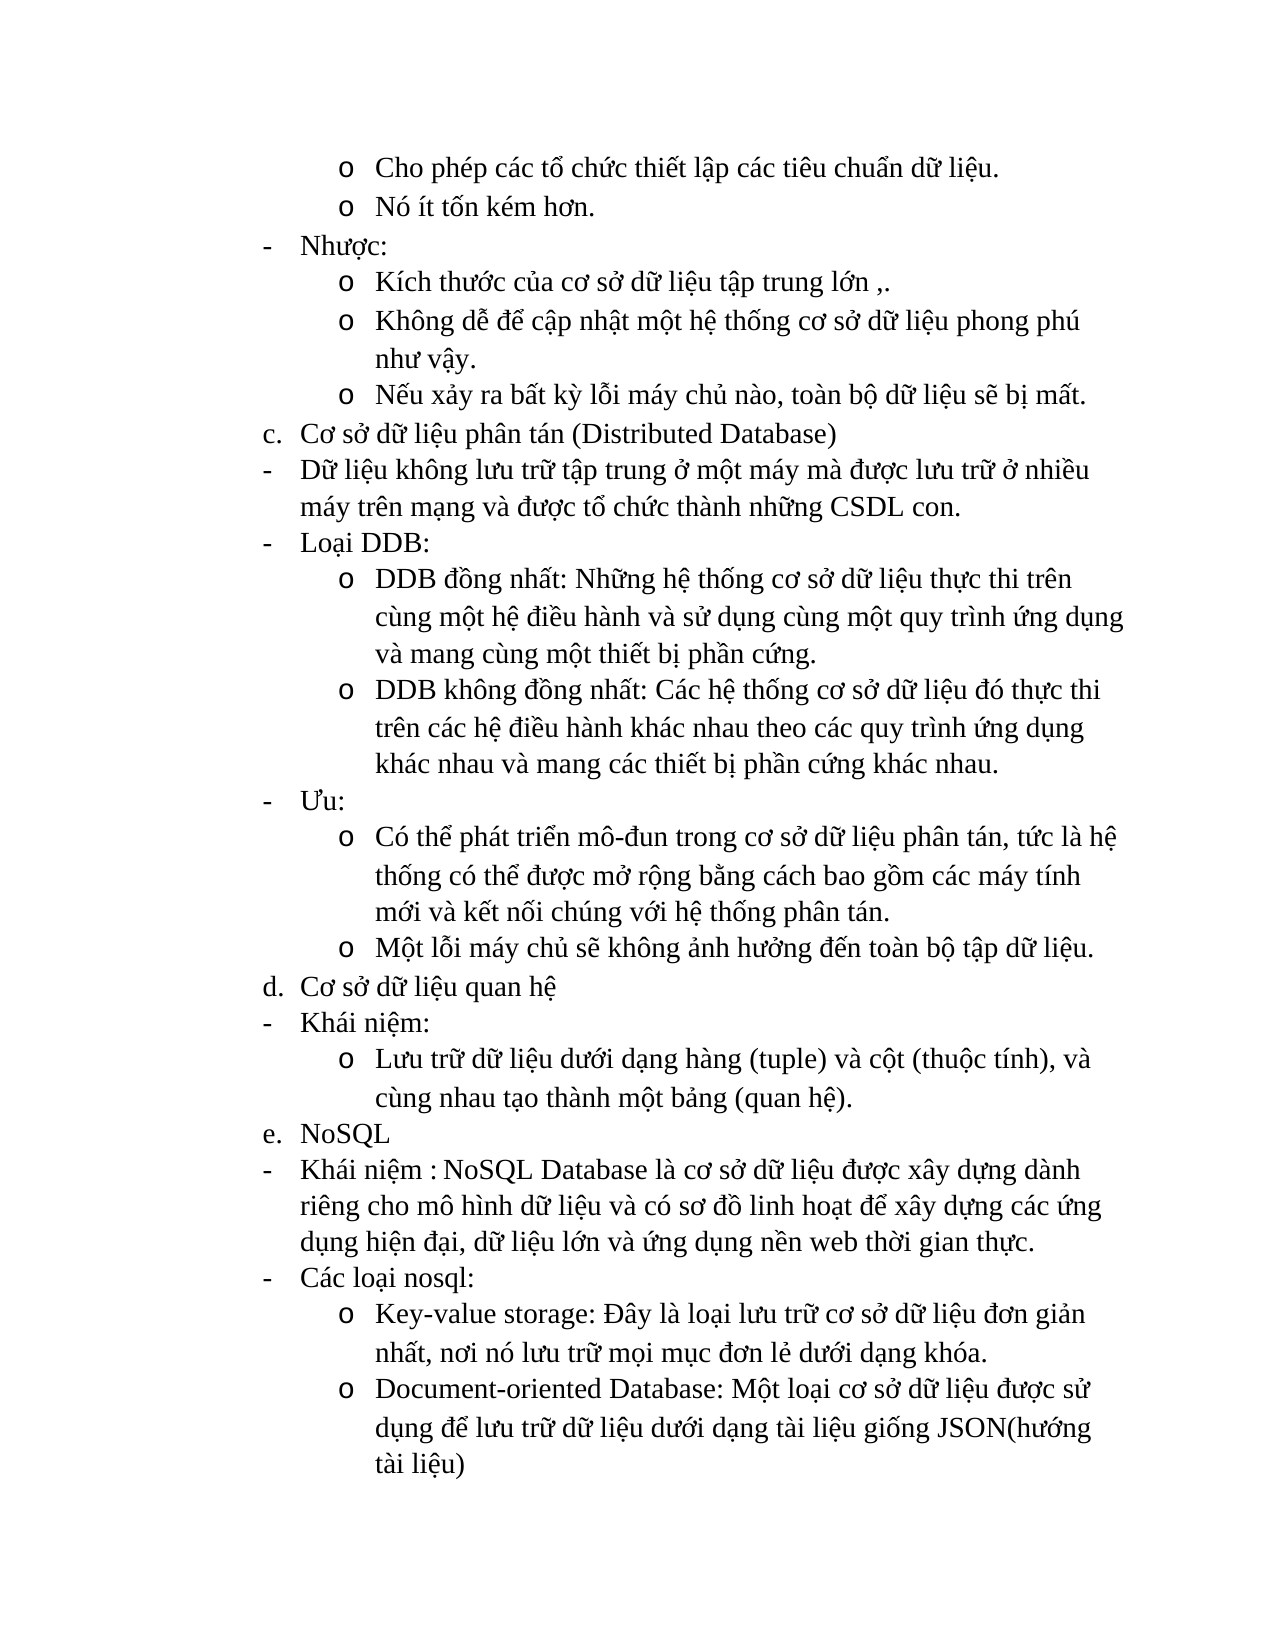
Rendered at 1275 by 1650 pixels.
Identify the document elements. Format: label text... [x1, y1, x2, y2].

list Cho phép các tổ chức thiết lập các tiêu chuẩn dữ liệu. [337, 150, 1125, 186]
list Kích thước của cơ sở dữ liệu tập trung lớn ,. [337, 264, 1125, 300]
list Nhược: [262, 228, 1125, 261]
list Loại DDB: [262, 525, 1125, 558]
list Một lỗi máy chủ sẽ không ảnh hưởng đến toàn bộ tập dữ liệu. [337, 930, 1125, 966]
list Không dễ để cập nhật một hệ thống cơ sở dữ liệu phong phú như vậy. [337, 303, 1125, 375]
list Document-oriented Database: Một loại cơ sở dữ liệu được sử dụng để lưu trữ dữ liệu dưới dạng tài liệu giống JSON(hướng tài liệu) [337, 1371, 1125, 1480]
list Cơ sở dữ liệu quan hệ [262, 969, 1125, 1002]
list Nó ít tốn kém hơn. [337, 189, 1125, 225]
list Có thể phát triển mô-đun trong cơ sở dữ liệu phân tán, tức là hệ thống có thể được mở rộng bằng cách bao gồm các máy tính mới và kết nối chúng với hệ thống phân tán. [337, 819, 1125, 927]
list Nếu xảy ra bất kỳ lỗi máy chủ nào, toàn bộ dữ liệu sẽ bị mất. [337, 377, 1125, 413]
list NoSQL [262, 1116, 1125, 1149]
list DDB đồng nhất: Những hệ thống cơ sở dữ liệu thực thi trên cùng một hệ điều hành và sử dụng cùng một quy trình ứng dụng và mang cùng một thiết bị phần cứng. [337, 561, 1125, 669]
list Lưu trữ dữ liệu dưới dạng hàng (tuple) và cột (thuộc tính), và cùng nhau tạo thành một bảng (quan hệ). [337, 1041, 1125, 1113]
list Các loại nosql: [262, 1260, 1125, 1294]
list Khái niệm: [262, 1005, 1125, 1038]
list Khái niệm : NoSQL Database là cơ sở dữ liệu được xây dựng dành riêng cho mô hình dữ liệu và có sơ đồ linh hoạt để xây dựng các ứng dụng hiện đại, dữ liệu lớn và ứng dụng nền web thời gian thực. [262, 1152, 1125, 1258]
list Key-value storage: Đây là loại lưu trữ cơ sở dữ liệu đơn giản nhất, nơi nó lưu trữ mọi mục đơn lẻ dưới dạng khóa. [337, 1297, 1125, 1369]
list Cơ sở dữ liệu phân tán (Distributed Database) [262, 416, 1125, 450]
list Dữ liệu không lưu trữ tập trung ở một máy mà được lưu trữ ở nhiều máy trên mạng và được tổ chức thành những CSDL con. [262, 452, 1125, 522]
list Ưu: [262, 783, 1125, 816]
list DDB không đồng nhất: Các hệ thống cơ sở dữ liệu đó thực thi trên các hệ điều hành khác nhau theo các quy trình ứng dụng khác nhau và mang các thiết bị phần cứng khác nhau. [337, 672, 1125, 780]
